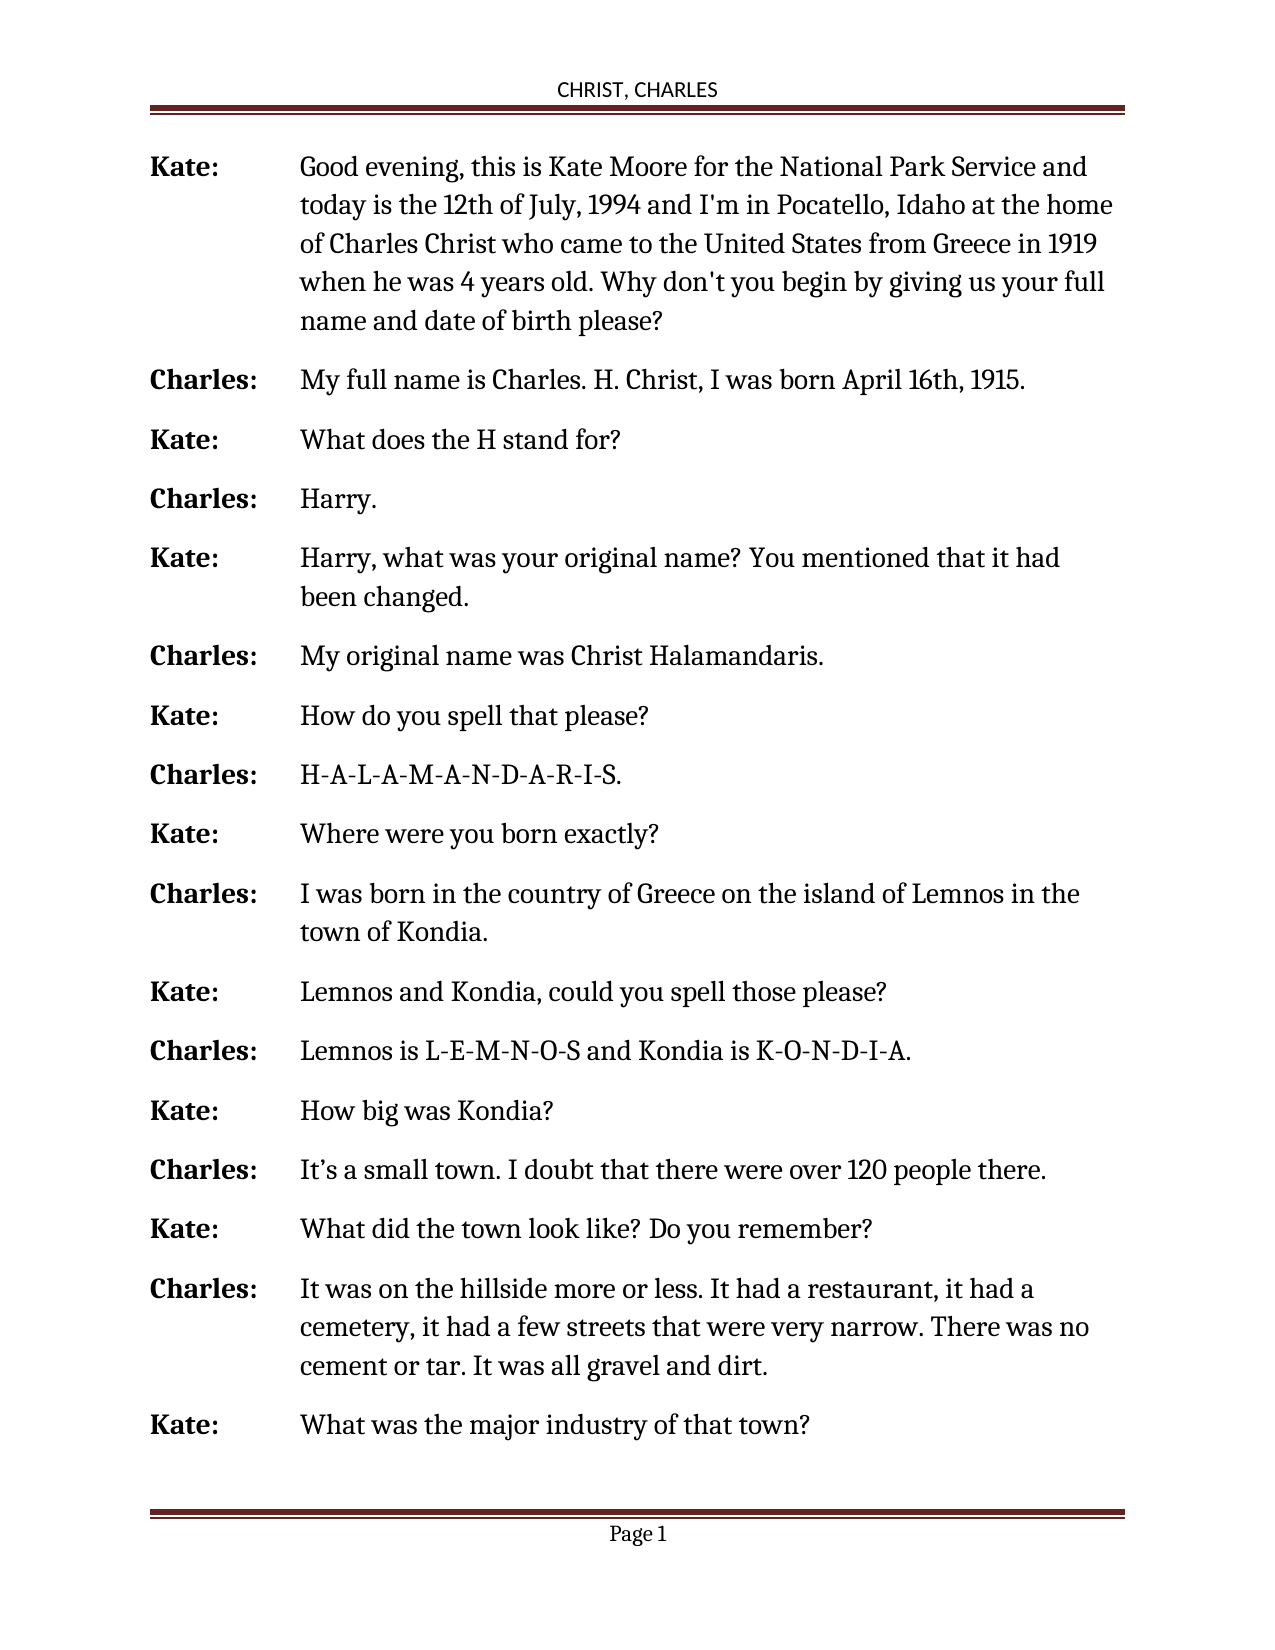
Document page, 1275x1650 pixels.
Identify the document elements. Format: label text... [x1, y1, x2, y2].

text Charles: Harry. [150, 482, 1125, 516]
text Kate: Where were you born exactly? [150, 818, 1125, 851]
text Kate: How big was Kondia? [150, 1094, 1125, 1127]
text Charles: It’s a small town. I doubt that there were over 120 people there. [150, 1153, 1125, 1187]
text Kate: What was the major industry of that town? [150, 1408, 1125, 1442]
text Charles: My original name was Christ Halamandaris. [150, 639, 1125, 673]
text Kate: What does the H stand for? [150, 423, 1125, 456]
text Charles: Lemnos is L-E-M-N-O-S and Kondia is K-O-N-D-I-A. [150, 1034, 1125, 1068]
text Charles: My full name is Charles. H. Christ, I was born April 16th, 1915. [150, 363, 1125, 397]
text Kate: Lemnos and Kondia, could you spell those please? [150, 975, 1125, 1008]
text Kate: Harry, what was your original name? You mentioned that it had been changed. [150, 542, 1125, 614]
text Charles: H-A-L-A-M-A-N-D-A-R-I-S. [150, 758, 1125, 792]
text Kate: Good evening, this is Kate Moore for the National Park Service and today is the 12th of July, 1994 and I'm in Pocatello, Idaho at the home of Charles Christ who came to the United States from Greece in 1919 when he was 4 years old. Why don't you begin by giving us your full name and date of birth please? [150, 150, 1125, 338]
text Charles: I was born in the country of Greece on the island of Lemnos in the town of Kondia. [150, 877, 1125, 949]
text Charles: It was on the hillside more or less. It had a restaurant, it had a cemetery, it had a few streets that were very narrow. There was no cement or tar. It was all gravel and dirt. [150, 1272, 1125, 1382]
text Kate: What did the town look like? Do you remember? [150, 1212, 1125, 1246]
text Kate: How do you spell that please? [150, 699, 1125, 732]
